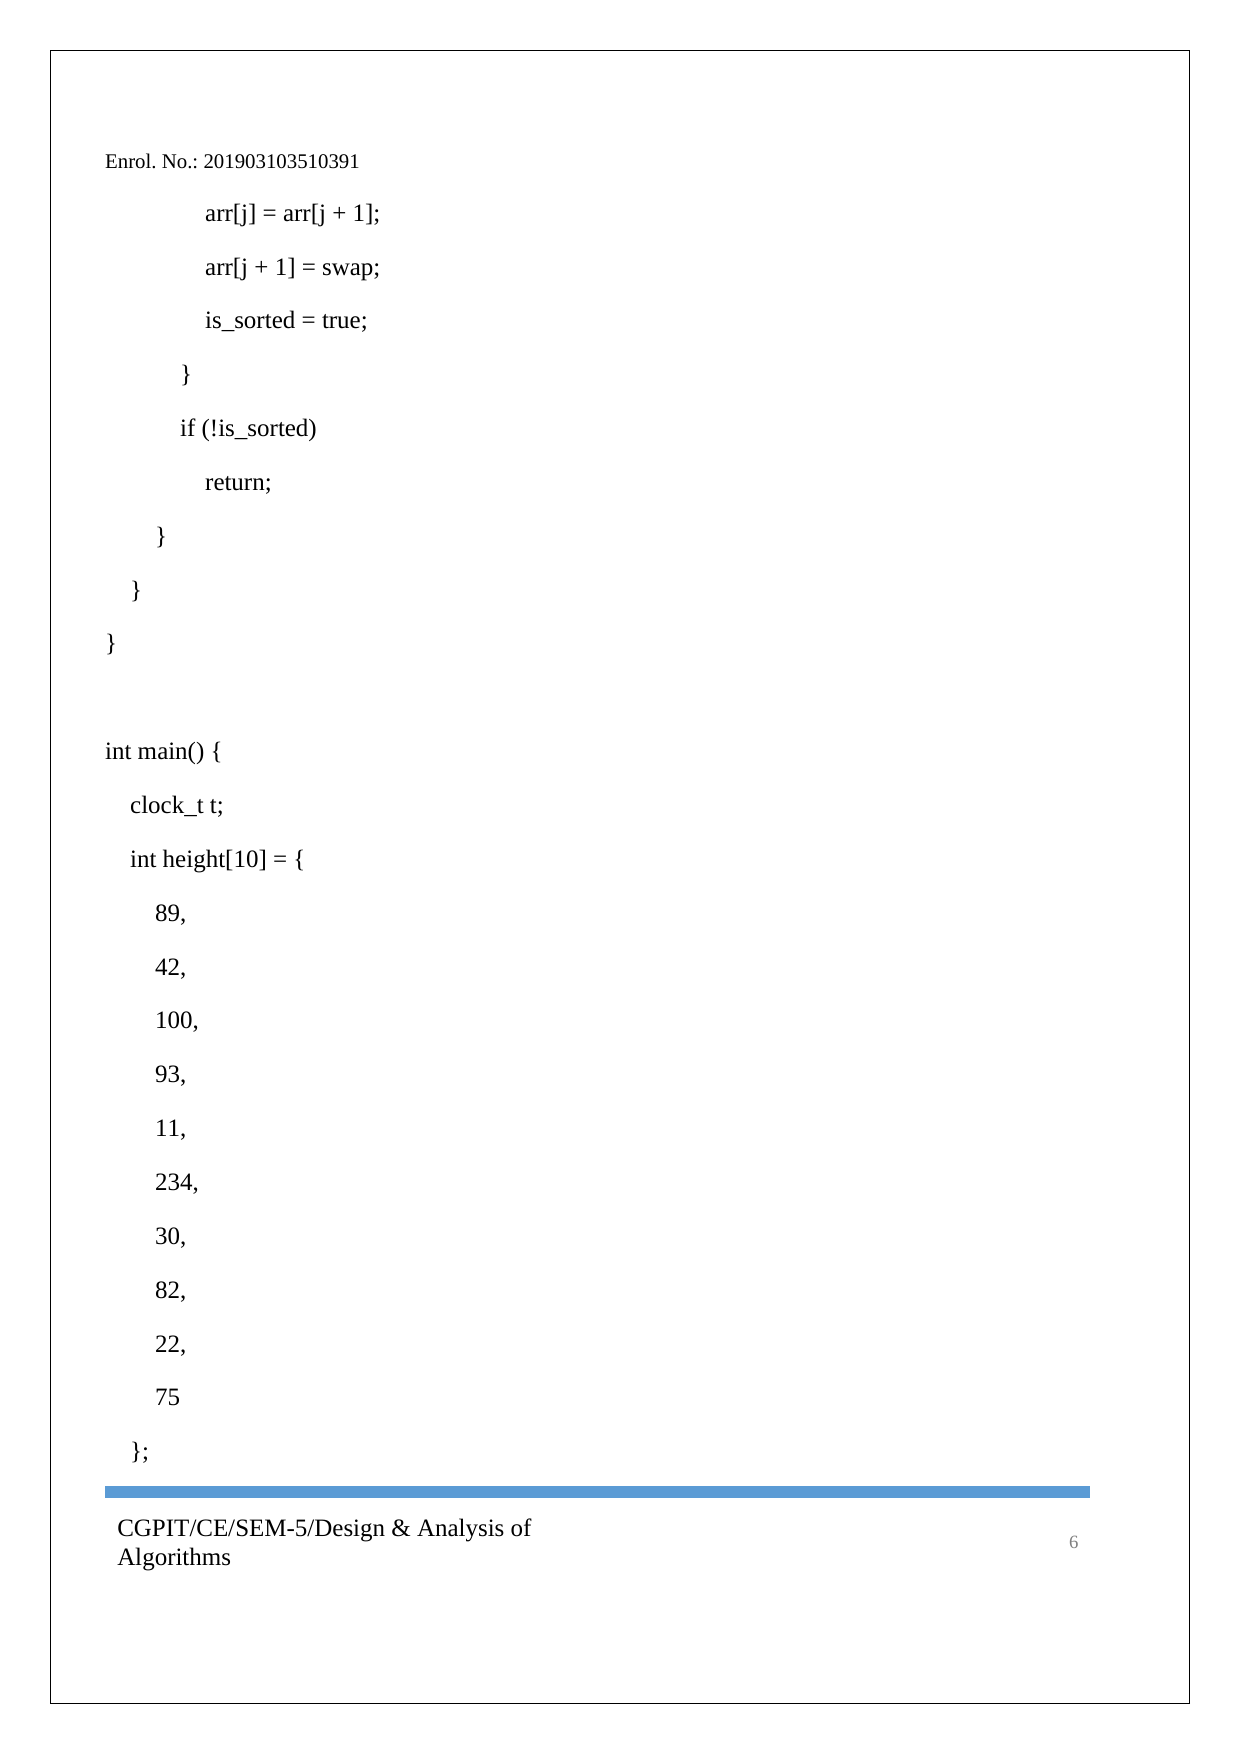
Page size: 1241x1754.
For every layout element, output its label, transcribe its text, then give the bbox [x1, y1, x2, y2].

text arr[j + 1] = swap; [105, 252, 1090, 280]
text 93, [105, 1059, 1090, 1088]
text 42, [105, 952, 1090, 980]
text 11, [105, 1113, 1090, 1142]
text 82, [105, 1275, 1090, 1303]
text clock_t t; [105, 790, 1090, 819]
text 22, [105, 1329, 1090, 1357]
text } [105, 575, 1090, 603]
text 30, [105, 1221, 1090, 1250]
text 75 [105, 1382, 1090, 1411]
text int height[10] = { [105, 844, 1090, 873]
text } [105, 359, 1090, 388]
text } [105, 521, 1090, 549]
text 234, [105, 1167, 1090, 1196]
text is_sorted = true; [105, 305, 1090, 334]
text return; [105, 467, 1090, 496]
text if (!is_sorted) [105, 413, 1090, 442]
text } [105, 628, 1090, 657]
text 89, [105, 898, 1090, 927]
text }; [105, 1436, 1090, 1465]
text arr[j] = arr[j + 1]; [105, 198, 1090, 226]
text int main() { [105, 736, 1090, 765]
text 100, [105, 1006, 1090, 1034]
